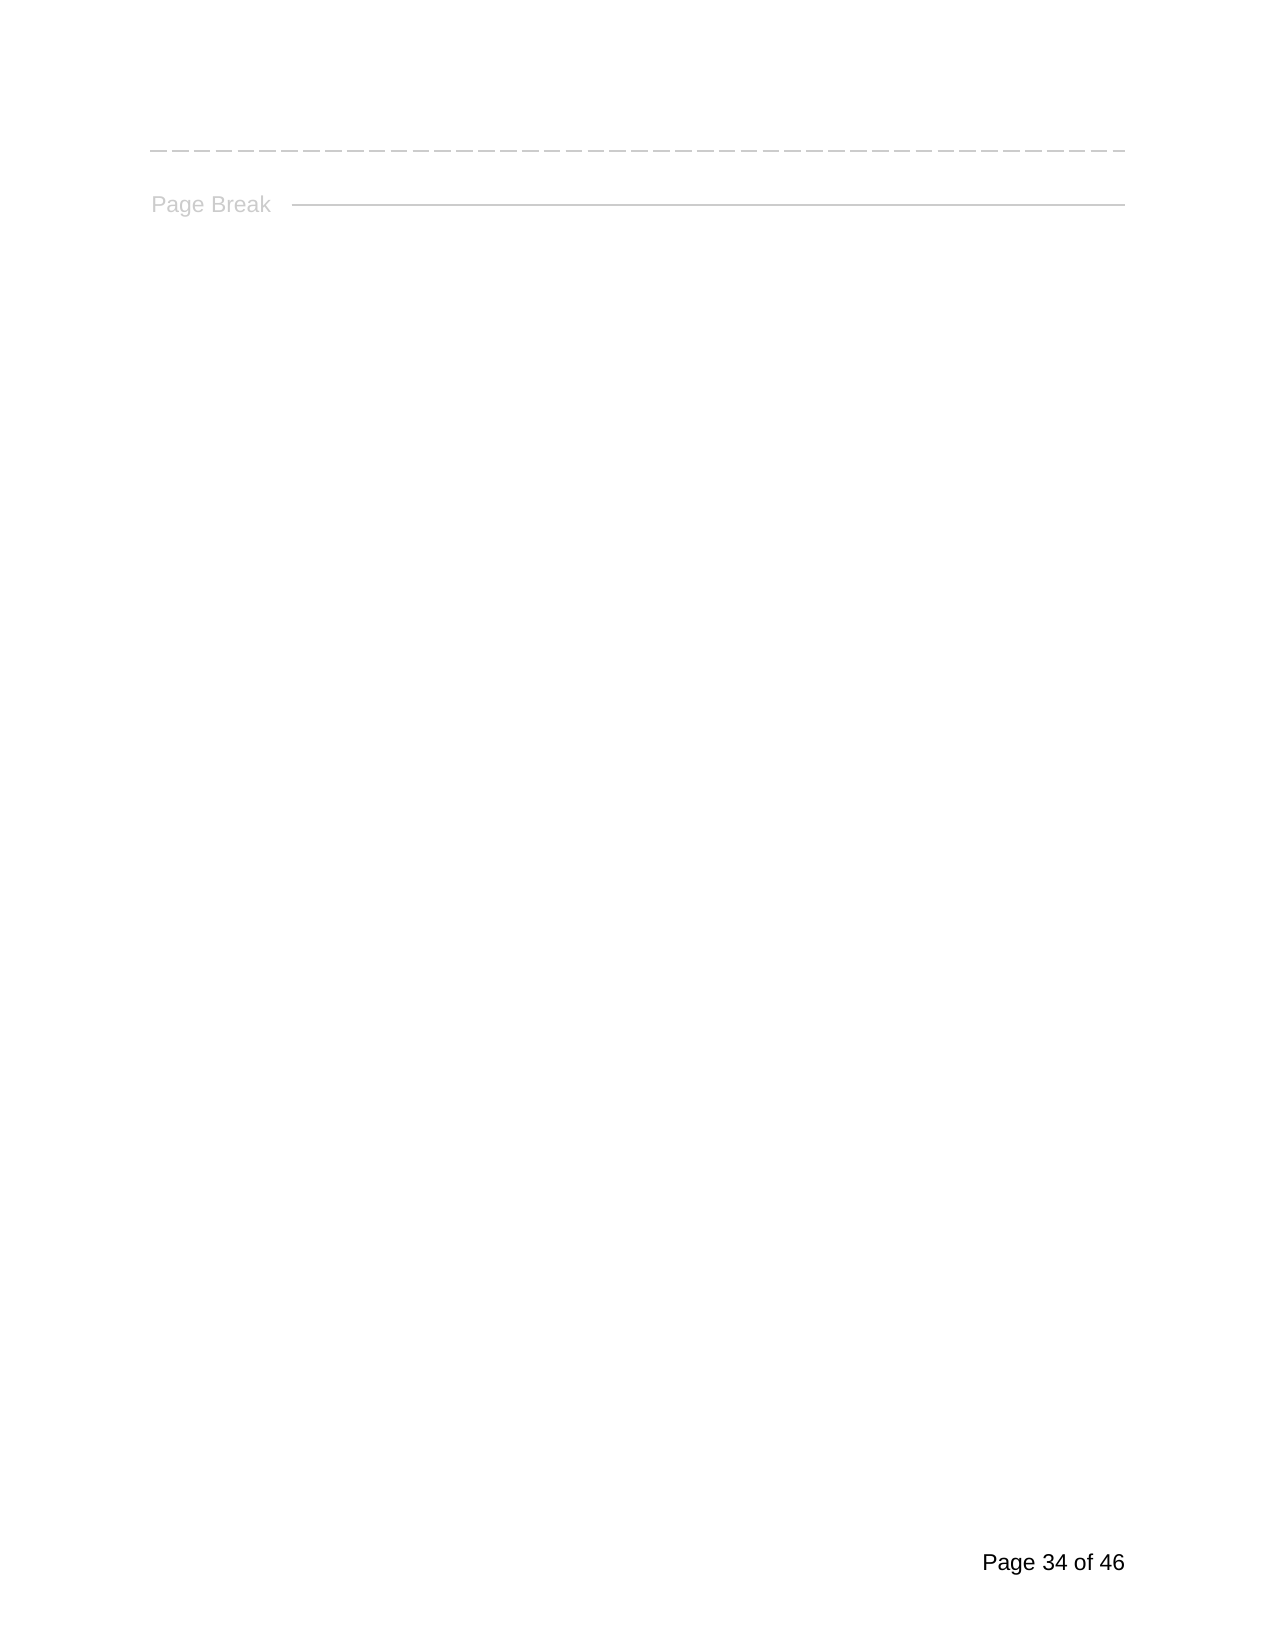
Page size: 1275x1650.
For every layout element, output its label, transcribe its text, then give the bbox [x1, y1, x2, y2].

table_header Page Break [150, 191, 291, 231]
table_header [291, 191, 1126, 231]
